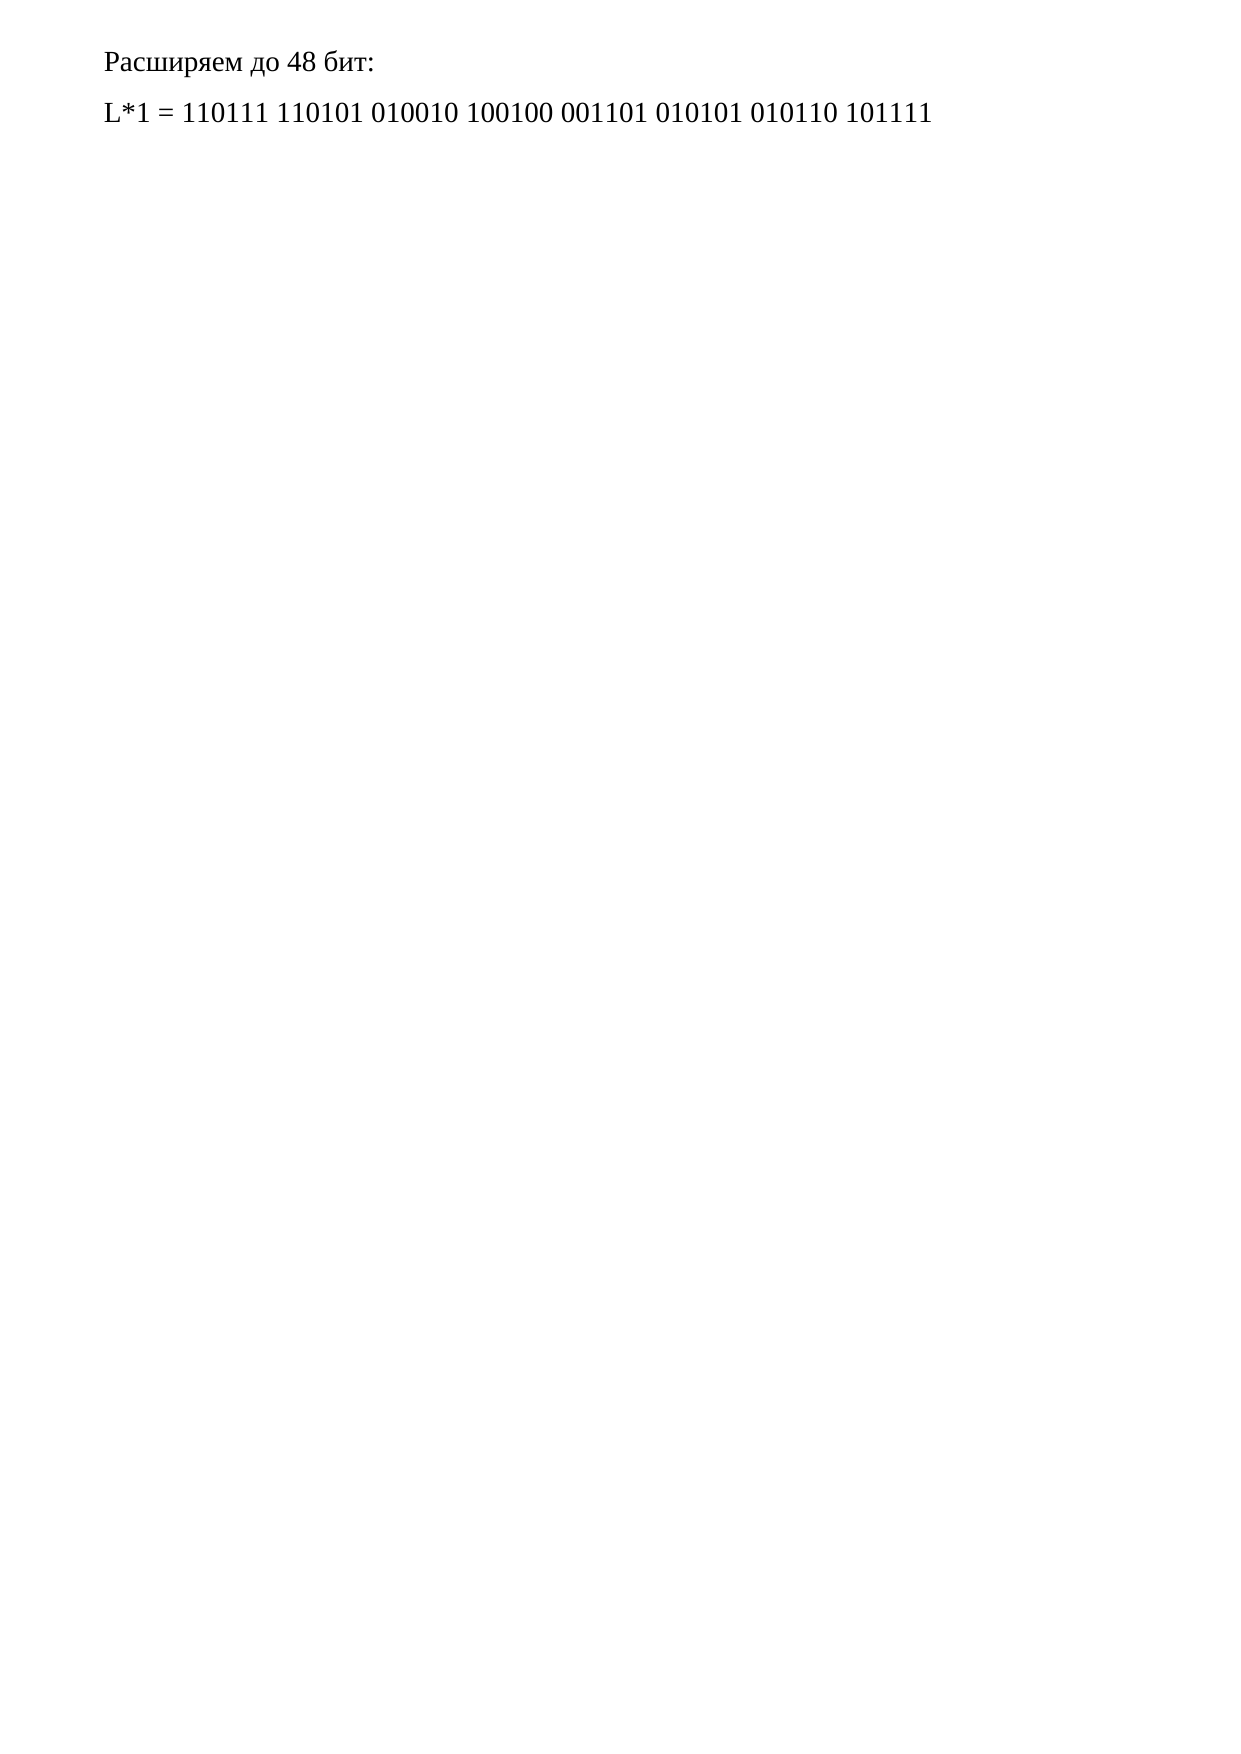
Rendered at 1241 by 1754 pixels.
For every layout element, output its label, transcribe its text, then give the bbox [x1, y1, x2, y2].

text L*1 = 110111 110101 010010 100100 001101 010101 010110 101111 [29, 95, 1152, 128]
text Расширяем до 48 бит: [29, 44, 1152, 78]
